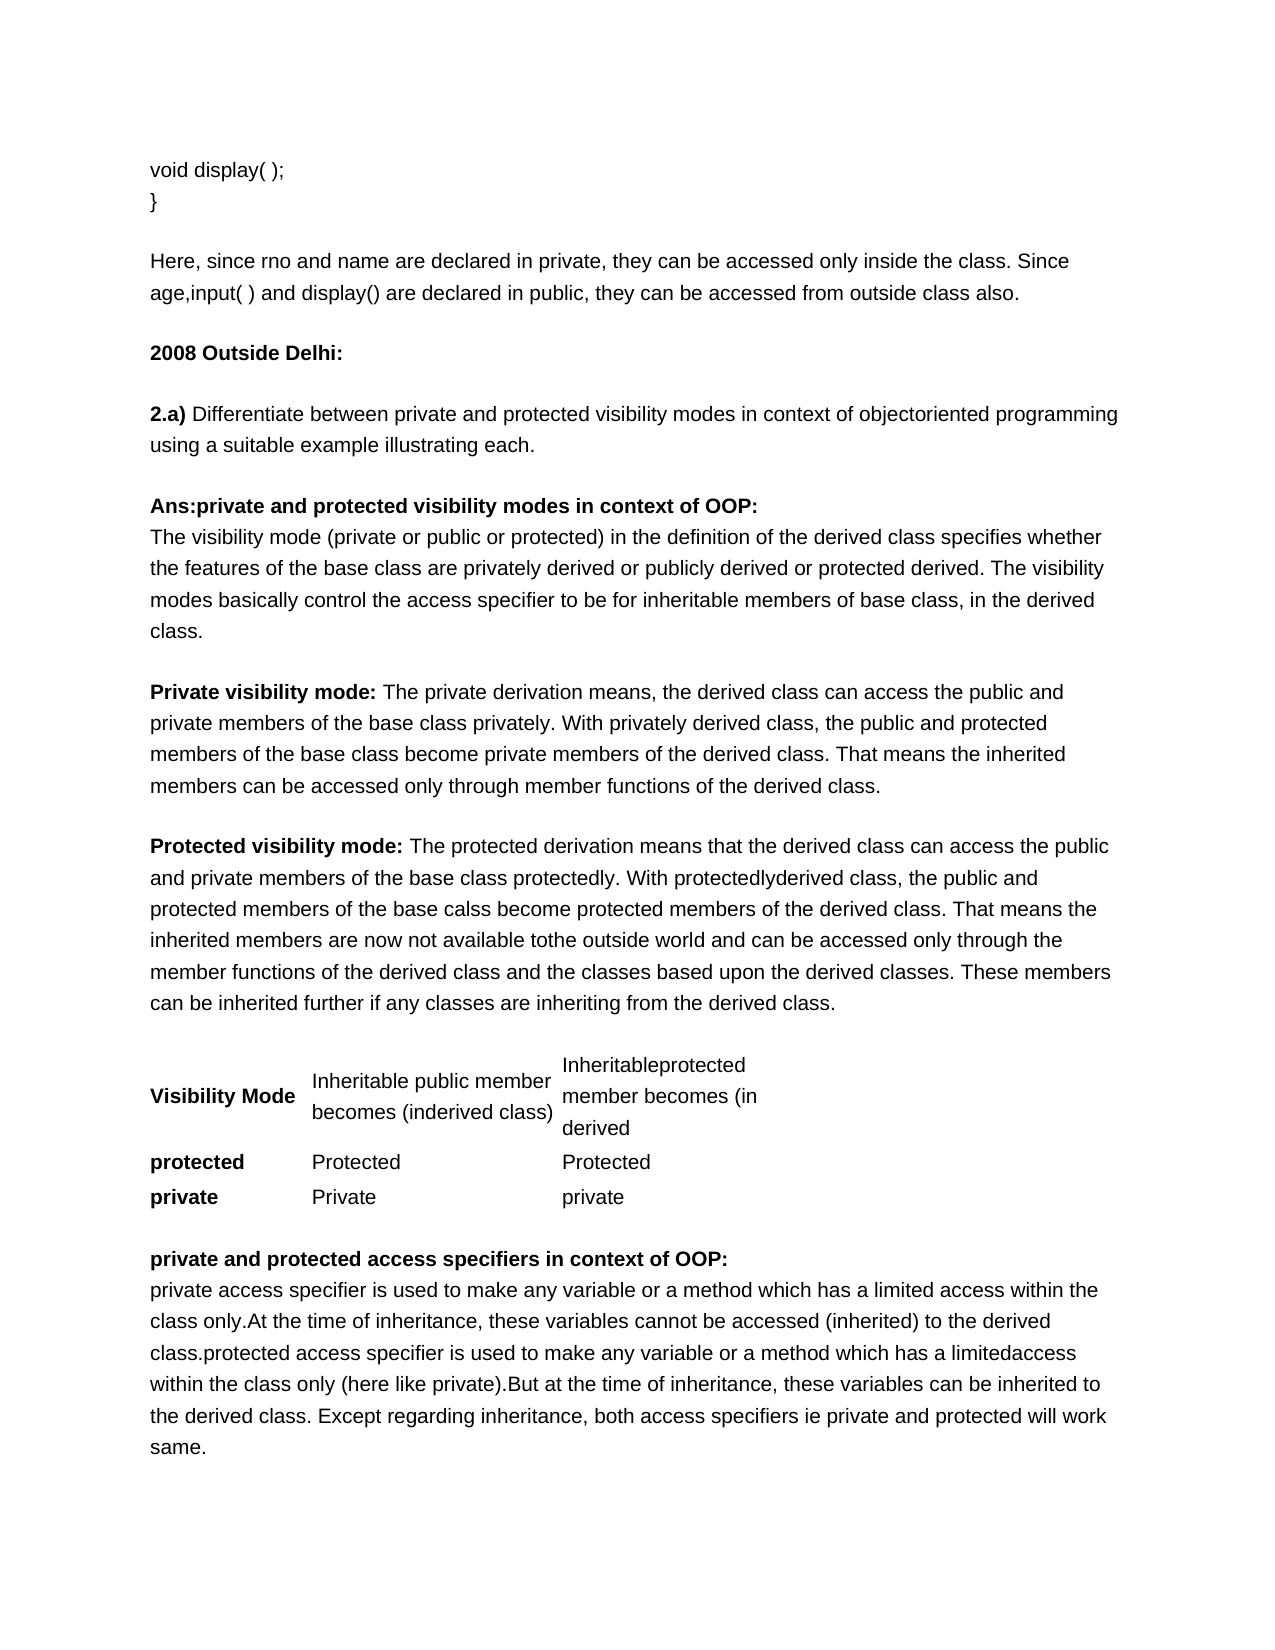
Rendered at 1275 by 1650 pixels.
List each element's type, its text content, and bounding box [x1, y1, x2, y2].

text private and protected access specifiers in context of OOP: private access specifier is used to make any variable or a method which has a limited access within the class only.At the time of inheritance, these variables cannot be accessed (inherited) to the derived class.protected access specifier is used to make any variable or a method which has a limitedaccess within the class only (here like private).But at the time of inheritance, these variables can be inherited to the derived class. Except regarding inheritance, both access specifiers ie private and protected will work same. [150, 1239, 1125, 1459]
table_cell Private [310, 1176, 560, 1210]
table_cell private [149, 1176, 310, 1210]
text Here, since rno and name are declared in private, they can be accessed only inside the class. Since age,input( ) and display() are declared in public, they can be accessed from outside class also. [150, 242, 1125, 304]
table_cell protected [149, 1141, 310, 1176]
text 2008 Outside Delhi: [150, 334, 1125, 365]
table_cell Protected [310, 1141, 560, 1176]
table_cell Protected [560, 1141, 830, 1176]
text 2.a) Differentiate between private and protected visibility modes in context of objectoriented programming using a suitable example illustrating each. [150, 394, 1125, 457]
text Private visibility mode: The private derivation means, the derived class can access the public and private members of the base class privately. With privately derived class, the public and protected members of the base class become private members of the derived class. That means the inherited members can be accessed only through member functions of the derived class. [150, 672, 1125, 797]
table_header Visibility Mode [149, 1044, 310, 1141]
text Ans:private and protected visibility modes in context of OOP: The visibility mode (private or public or protected) in the definition of the derived class specifies whether the features of the base class are privately derived or publicly derived or protected derived. The visibility modes basically control the access specifier to be for inheritable members of base class, in the derived class. [150, 486, 1125, 643]
table_header Inheritableprotected member becomes (in derived [560, 1044, 830, 1141]
table_header Inheritable public member becomes (inderived class) [310, 1044, 560, 1141]
text Protected visibility mode: The protected derivation means that the derived class can access the public and private members of the base class protectedly. With protectedlyderived class, the public and protected members of the base calss become protected members of the derived class. That means the inherited members are now not available tothe outside world and can be accessed only through the member functions of the derived class and the classes based upon the derived classes. These members can be inherited further if any classes are inheriting from the derived class. [150, 827, 1125, 1015]
table_cell private [560, 1176, 830, 1210]
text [150, 150, 1125, 213]
